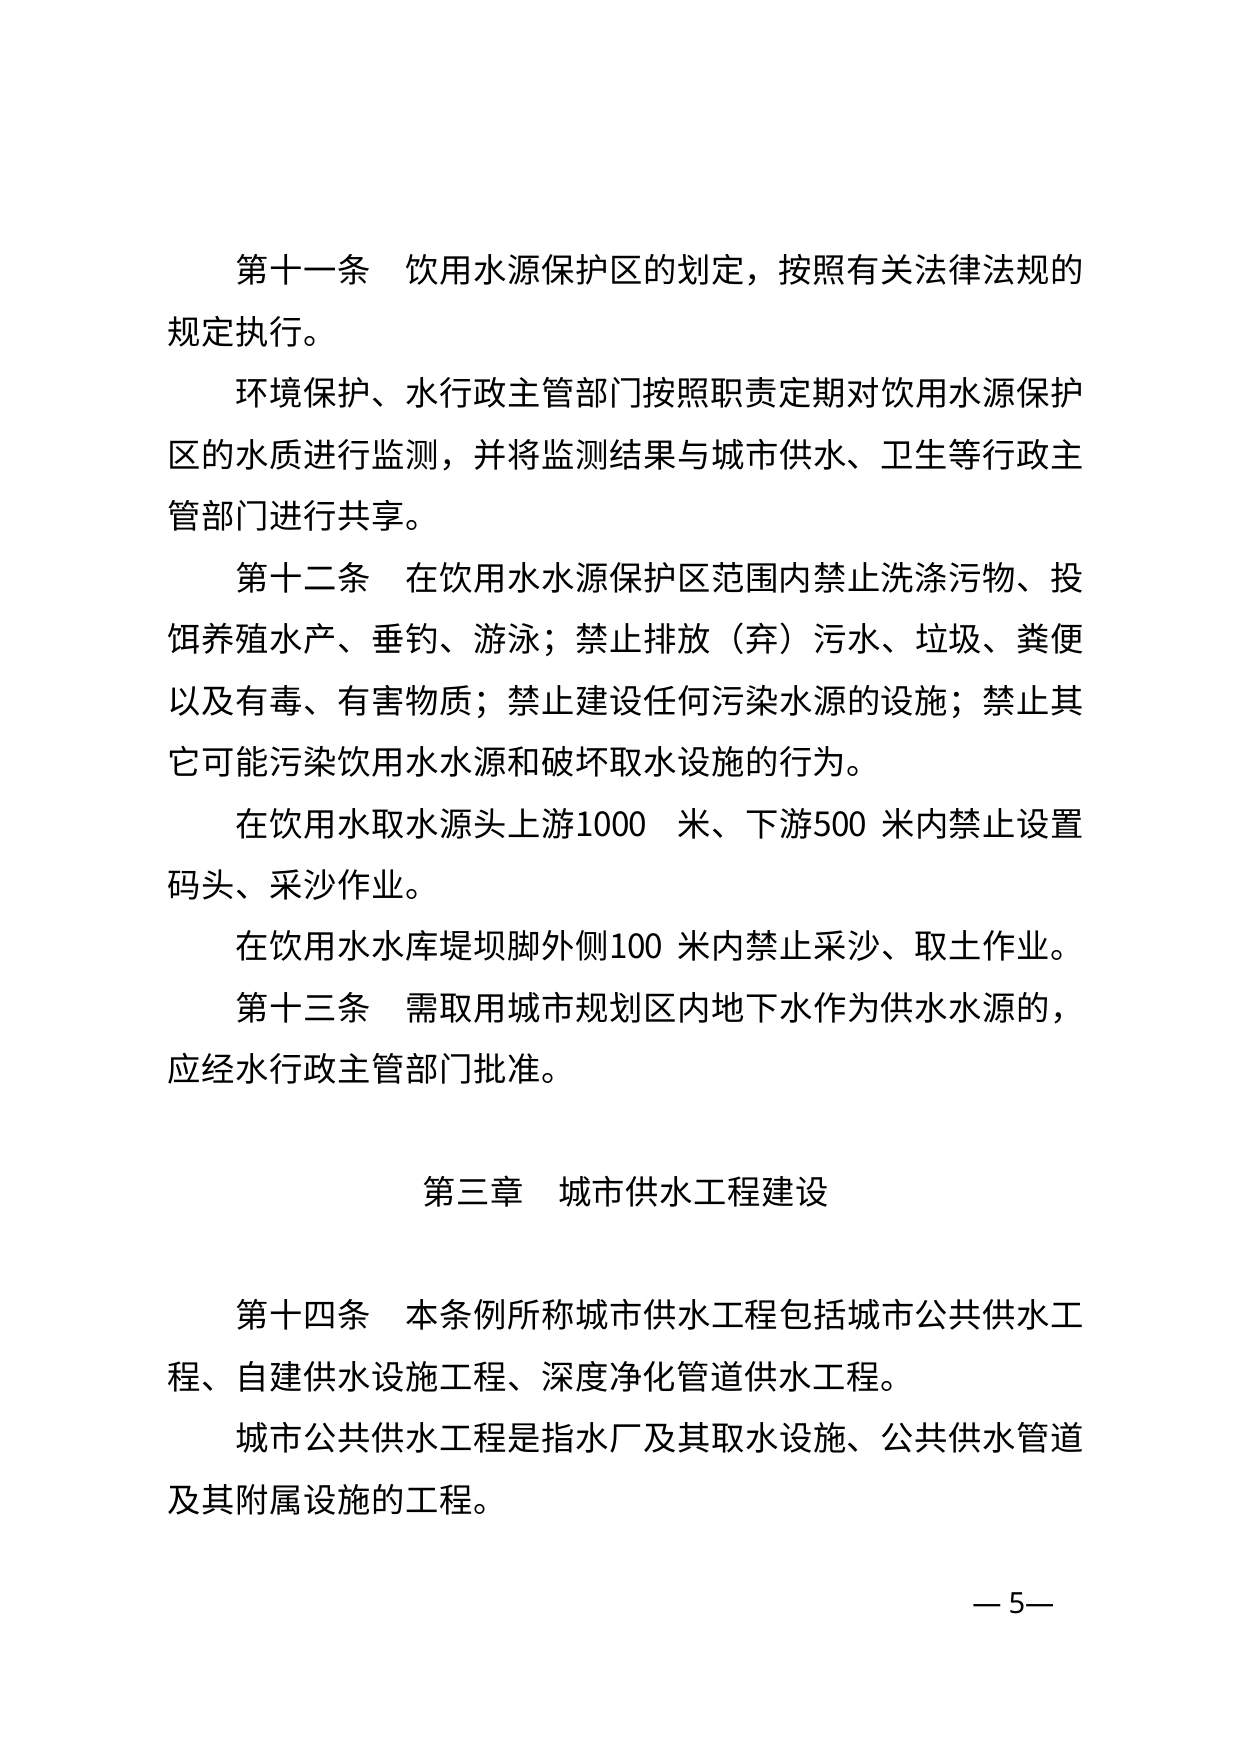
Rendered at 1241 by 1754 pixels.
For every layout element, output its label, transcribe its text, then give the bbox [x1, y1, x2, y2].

text 第十三条 需取用城市规划区内地下水作为供水水源的，应经水行政主管部门批准。 [168, 975, 1084, 1098]
text 城市公共供水工程是指水厂及其取水设施、公共供水管道及其附属设施的工程。 [168, 1405, 1084, 1528]
text 在饮用水水库堤坝脚外侧100米内禁止采沙、取土作业。 [168, 914, 1084, 975]
text 环境保护、水行政主管部门按照职责定期对饮用水源保护区的水质进行监测，并将监测结果与城市供水、卫生等行政主管部门进行共享。 [168, 361, 1084, 545]
text 第十一条 饮用水源保护区的划定，按照有关法律法规的规定执行。 [168, 238, 1084, 361]
text 第三章 城市供水工程建设 [168, 1159, 1084, 1221]
text 在饮用水取水源头上游1000米、下游500米内禁止设置码头、采沙作业。 [168, 791, 1084, 914]
text 第十二条 在饮用水水源保护区范围内禁止洗涤污物、投饵养殖水产、垂钓、游泳；禁止排放（弃）污水、垃圾、粪便以及有毒、有害物质；禁止建设任何污染水源的设施；禁止其它可能污染饮用水水源和破坏取水设施的行为。 [168, 545, 1084, 791]
text 第十四条 本条例所称城市供水工程包括城市公共供水工程、自建供水设施工程、深度净化管道供水工程。 [168, 1282, 1084, 1405]
